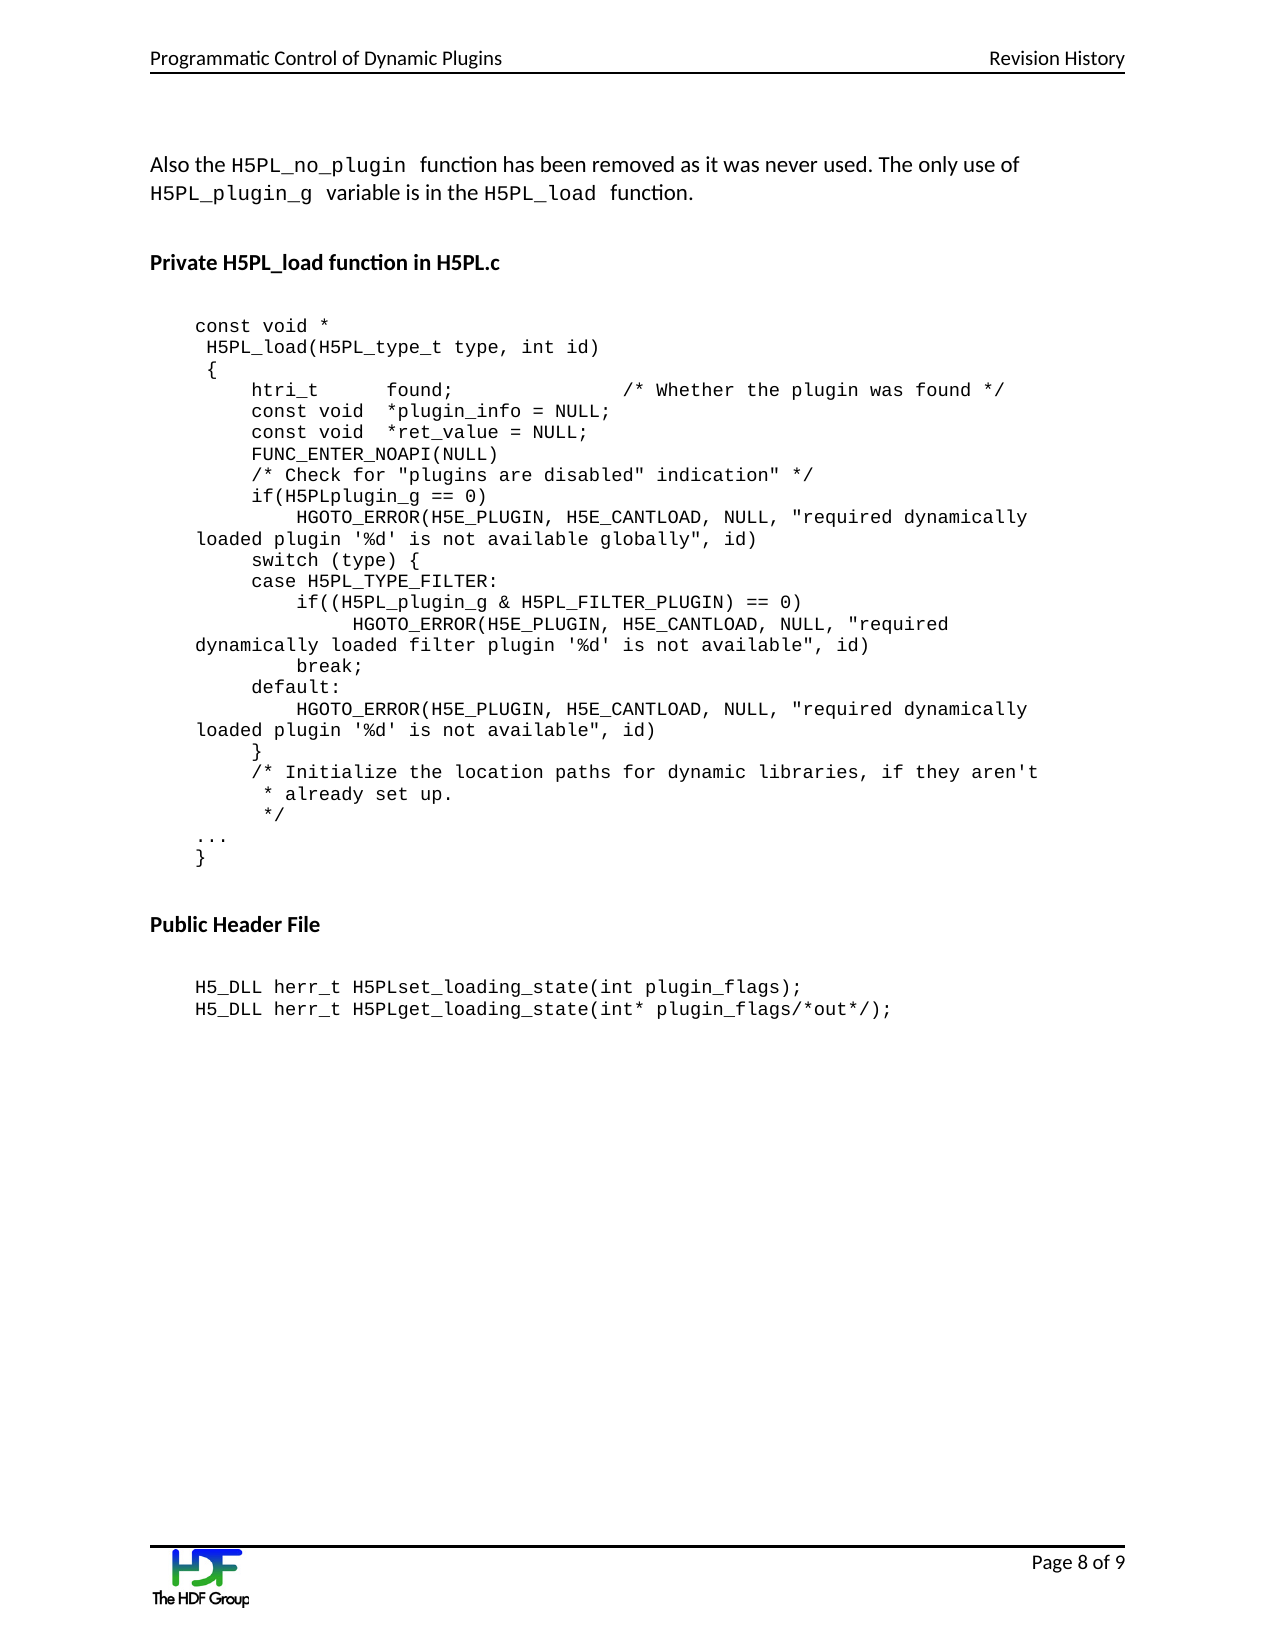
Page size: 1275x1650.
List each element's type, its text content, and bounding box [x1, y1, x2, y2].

text switch (type) { [150, 551, 1125, 572]
text Also the H5PL_no_plugin function has been removed as it was never used. The only use of H5PL_plugin_g variable is in the H5PL_load function. [150, 150, 1125, 208]
text H5_DLL herr_t H5PLset_loading_state(int plugin_flags); [150, 978, 1125, 999]
text loaded plugin '%d' is not available", id) [150, 721, 1125, 742]
text loaded plugin '%d' is not available globally", id) [150, 529, 1125, 551]
text break; [150, 657, 1125, 678]
text H5PL_load(H5PL_type_t type, int id) [150, 338, 1125, 359]
text const void *plugin_info = NULL; [150, 402, 1125, 423]
text const void *ret_value = NULL; [150, 423, 1125, 444]
text case H5PL_TYPE_FILTER: [150, 572, 1125, 593]
text const void * [150, 317, 1125, 338]
text HGOTO_ERROR(H5E_PLUGIN, H5E_CANTLOAD, NULL, "required dynamically [150, 699, 1125, 721]
text default: [150, 678, 1125, 699]
text ... [150, 827, 1125, 848]
text */ [150, 806, 1125, 827]
text if(H5PLplugin_g == 0) [150, 487, 1125, 508]
subtitle Public Header File [150, 910, 1125, 938]
text htri_t found; /* Whether the plugin was found */ [150, 381, 1125, 402]
text if((H5PL_plugin_g & H5PL_FILTER_PLUGIN) == 0) [150, 593, 1125, 614]
text dynamically loaded filter plugin '%d' is not available", id) [150, 636, 1125, 657]
text /* Initialize the location paths for dynamic libraries, if they aren't [150, 763, 1125, 784]
text } [150, 742, 1125, 763]
text { [150, 359, 1125, 381]
text HGOTO_ERROR(H5E_PLUGIN, H5E_CANTLOAD, NULL, "required dynamically [150, 508, 1125, 529]
text FUNC_ENTER_NOAPI(NULL) [150, 444, 1125, 466]
text } [150, 848, 1125, 869]
text H5_DLL herr_t H5PLget_loading_state(int* plugin_flags/*out*/); [150, 999, 1125, 1021]
picture [152, 1549, 249, 1608]
text * already set up. [150, 784, 1125, 806]
text /* Check for "plugins are disabled" indication" */ [150, 466, 1125, 487]
subtitle Private H5PL_load function in H5PL.c [150, 248, 1125, 276]
text HGOTO_ERROR(H5E_PLUGIN, H5E_CANTLOAD, NULL, "required [150, 614, 1125, 636]
